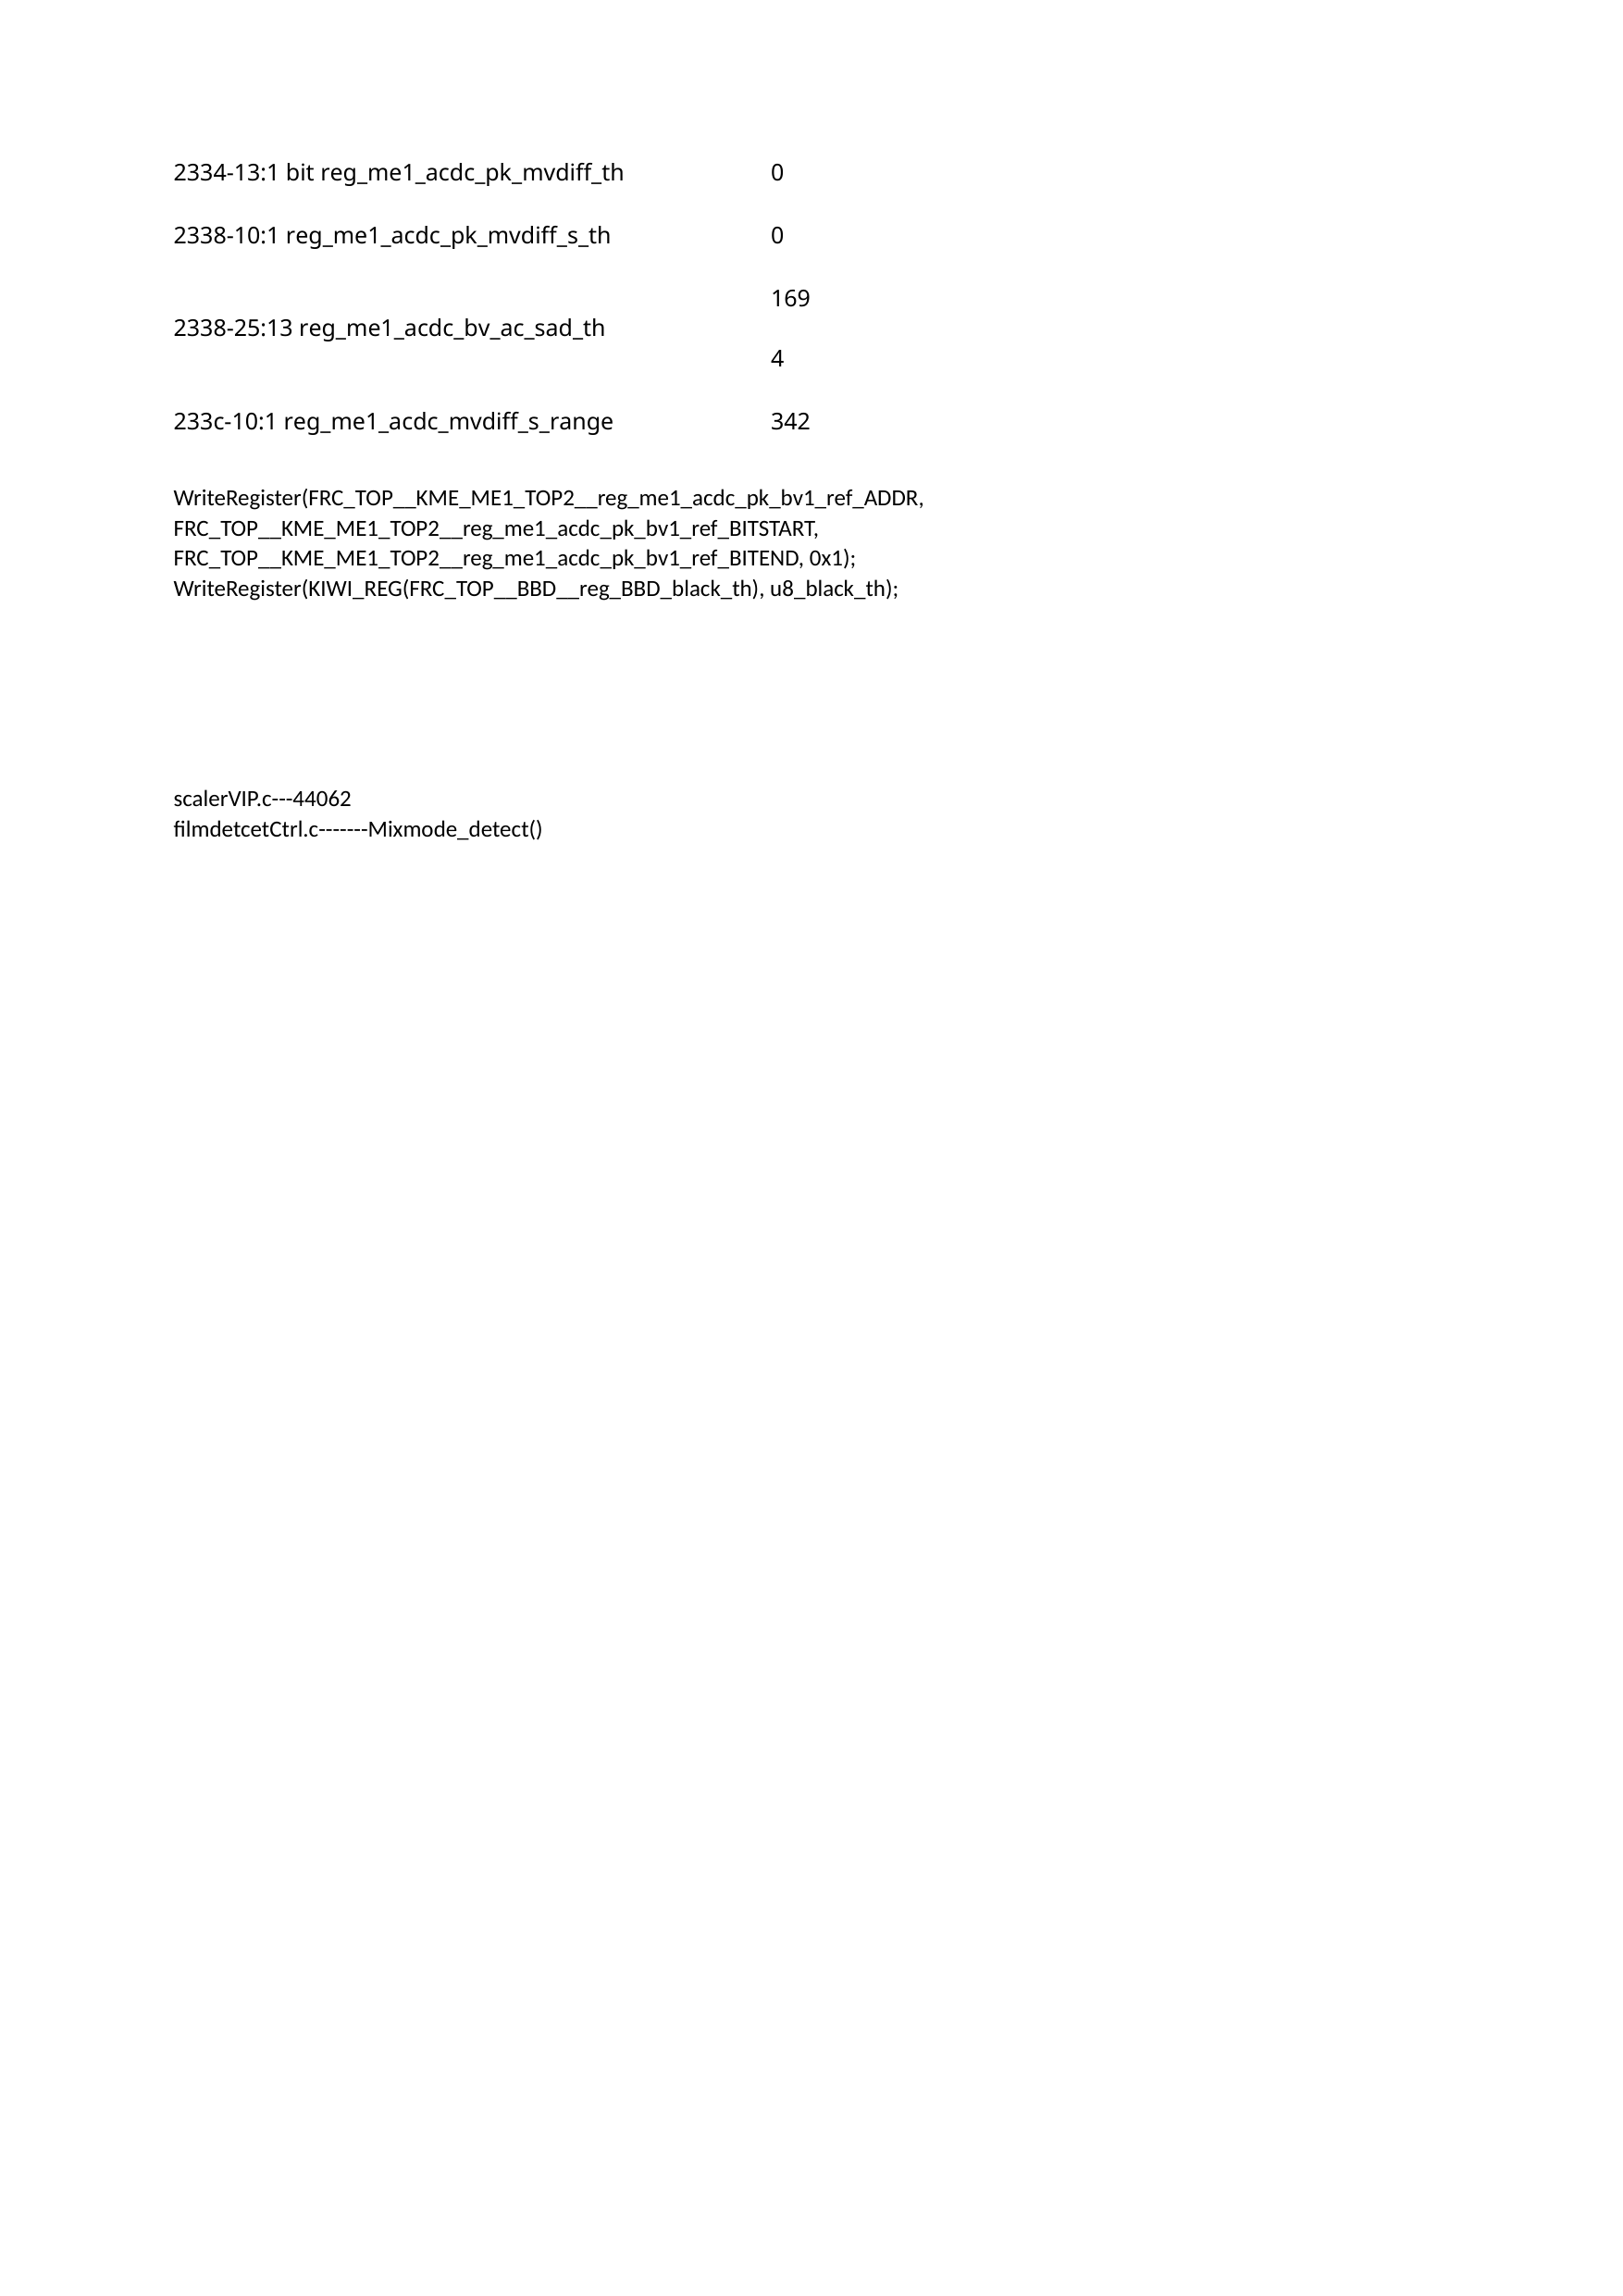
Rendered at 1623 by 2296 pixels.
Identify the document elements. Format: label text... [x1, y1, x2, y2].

table_cell 0 [769, 204, 823, 267]
table_cell 0 [769, 140, 823, 203]
text scalerVIP.c---44062 [173, 783, 1449, 813]
table_cell 2334-13:1 bit reg_me1_acdc_pk_mvdiff_th [172, 140, 769, 203]
table_cell 1694 [769, 267, 823, 390]
text WriteRegister(KIWI_REG(FRC_TOP__BBD__reg_BBD_black_th), u8_black_th); [173, 573, 1449, 602]
table_cell 233c-10:1 reg_me1_acdc_mvdiff_s_range [172, 390, 769, 453]
table_cell 2338-25:13 reg_me1_acdc_bv_ac_sad_th [172, 267, 769, 390]
table_cell 2338-10:1 reg_me1_acdc_pk_mvdiff_s_th [172, 204, 769, 267]
text filmdetcetCtrl.c-------Mixmode_detect() [173, 813, 1449, 843]
table_cell 342 [769, 390, 823, 453]
text WriteRegister(FRC_TOP__KME_ME1_TOP2__reg_me1_acdc_pk_bv1_ref_ADDR, FRC_TOP__KME_ME1_TOP2__reg_me1_acdc_pk_bv1_ref_BITSTART, FRC_TOP__KME_ME1_TOP2__reg_me1_acdc_pk_bv1_ref_BITEND, 0x1); [173, 482, 1449, 573]
